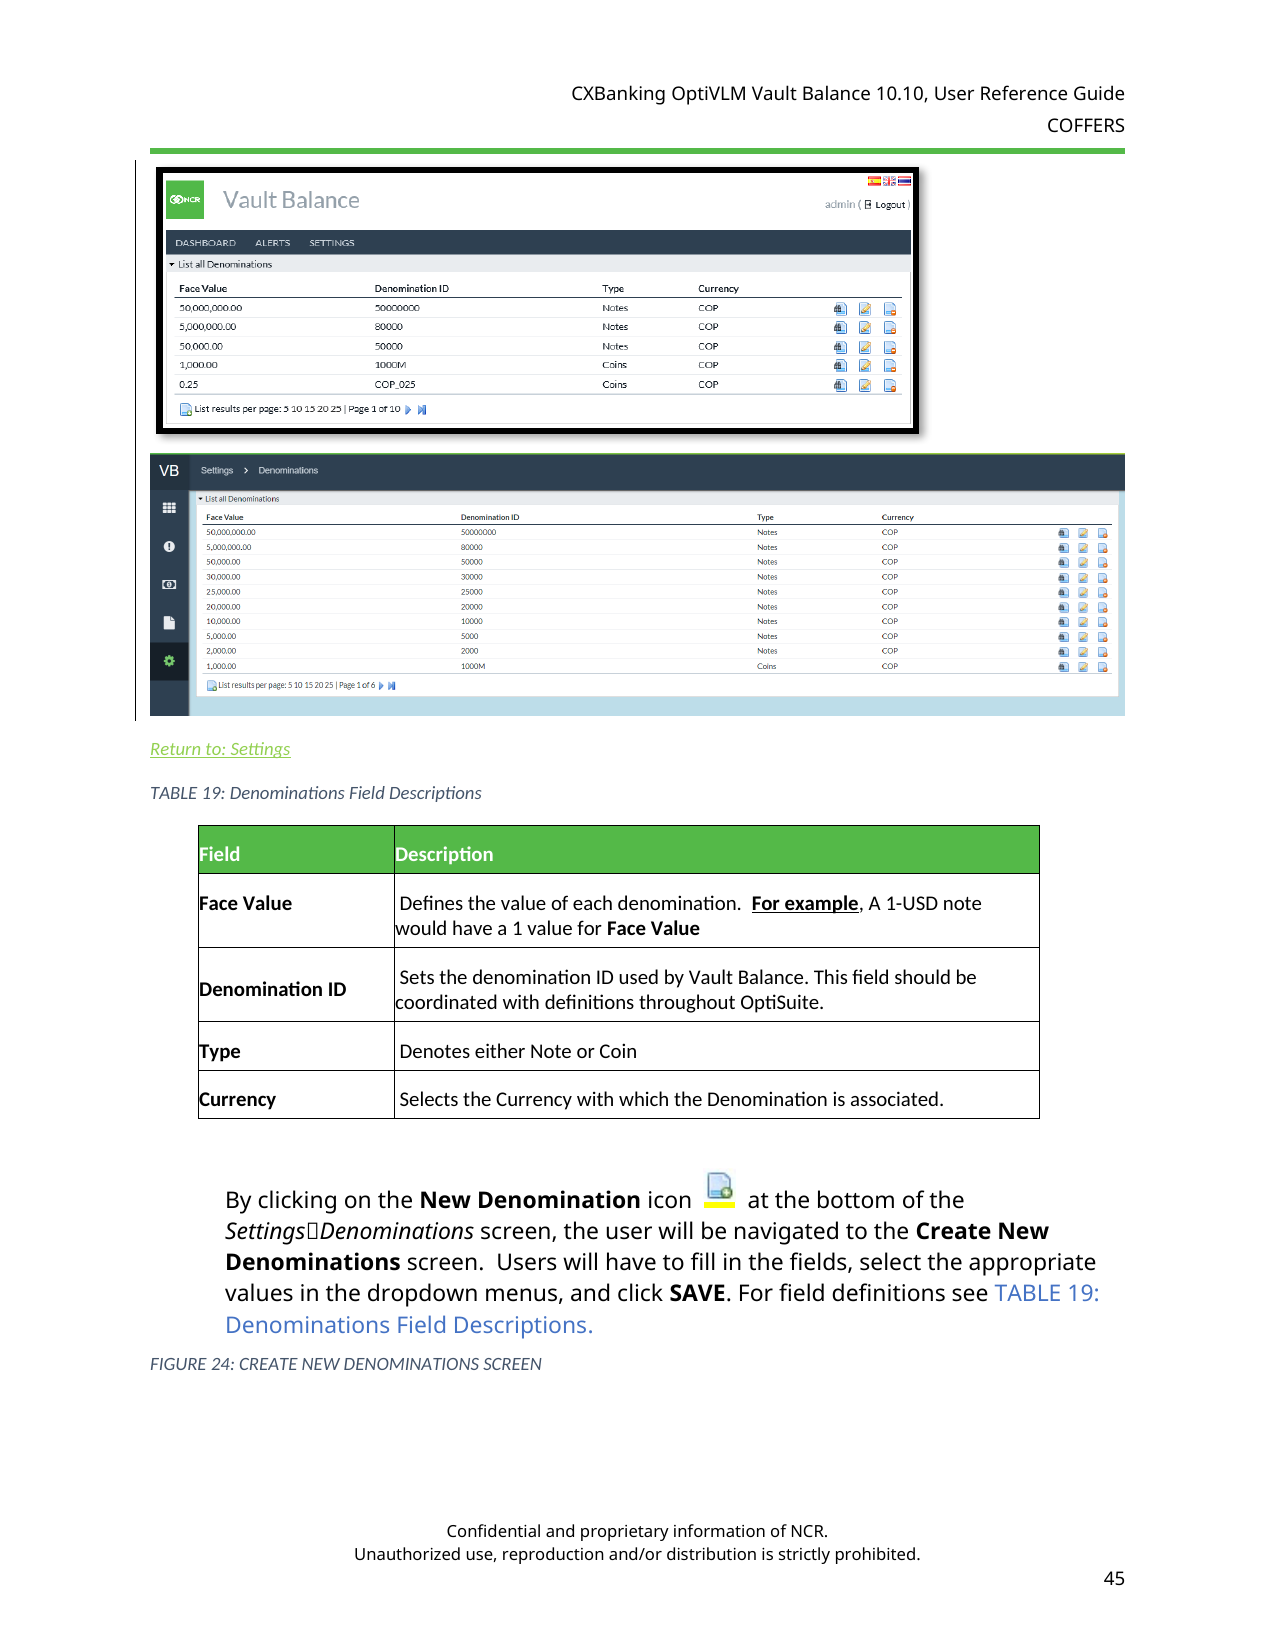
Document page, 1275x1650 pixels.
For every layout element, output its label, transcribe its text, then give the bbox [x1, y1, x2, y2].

picture [703, 1168, 736, 1202]
table_cell Face Value [199, 874, 394, 947]
table_cell Selects the Currency with which the Denomination is associated. [395, 1071, 1039, 1118]
table_cell Defines the value of each denomination. For example, A 1-USD note would have a 1 value for Face Value [395, 874, 1039, 947]
text Return to: Settings [150, 737, 1125, 760]
table_cell Sets the denomination ID used by Vault Balance. This field should be coordinated with definitions throughout OptiSuite. [395, 948, 1039, 1021]
table_cell Denotes either Note or Coin [395, 1022, 1039, 1069]
table_header Field [199, 826, 394, 873]
text By clicking on the New Denomination icon at the bottom of the SettingsDenominations screen, the user will be navigated to the Create New Denominations screen. Users will have to fill in the fields, select the appropriate values in the dropdown menus, and click SAVE. For field definitions see TABLE 19: Denominations Field Descriptions. [225, 1169, 1125, 1340]
text FIGURE 24: CREATE NEW DENOMINATIONS SCREEN [150, 1352, 1125, 1375]
picture [163, 173, 913, 428]
table_cell Type [199, 1022, 394, 1069]
picture [150, 453, 1125, 716]
table_header Description [395, 826, 1039, 873]
table_cell Currency [199, 1071, 394, 1118]
text TABLE 19: Denominations Field Descriptions [150, 781, 1125, 804]
table_cell Denomination ID [199, 948, 394, 1021]
